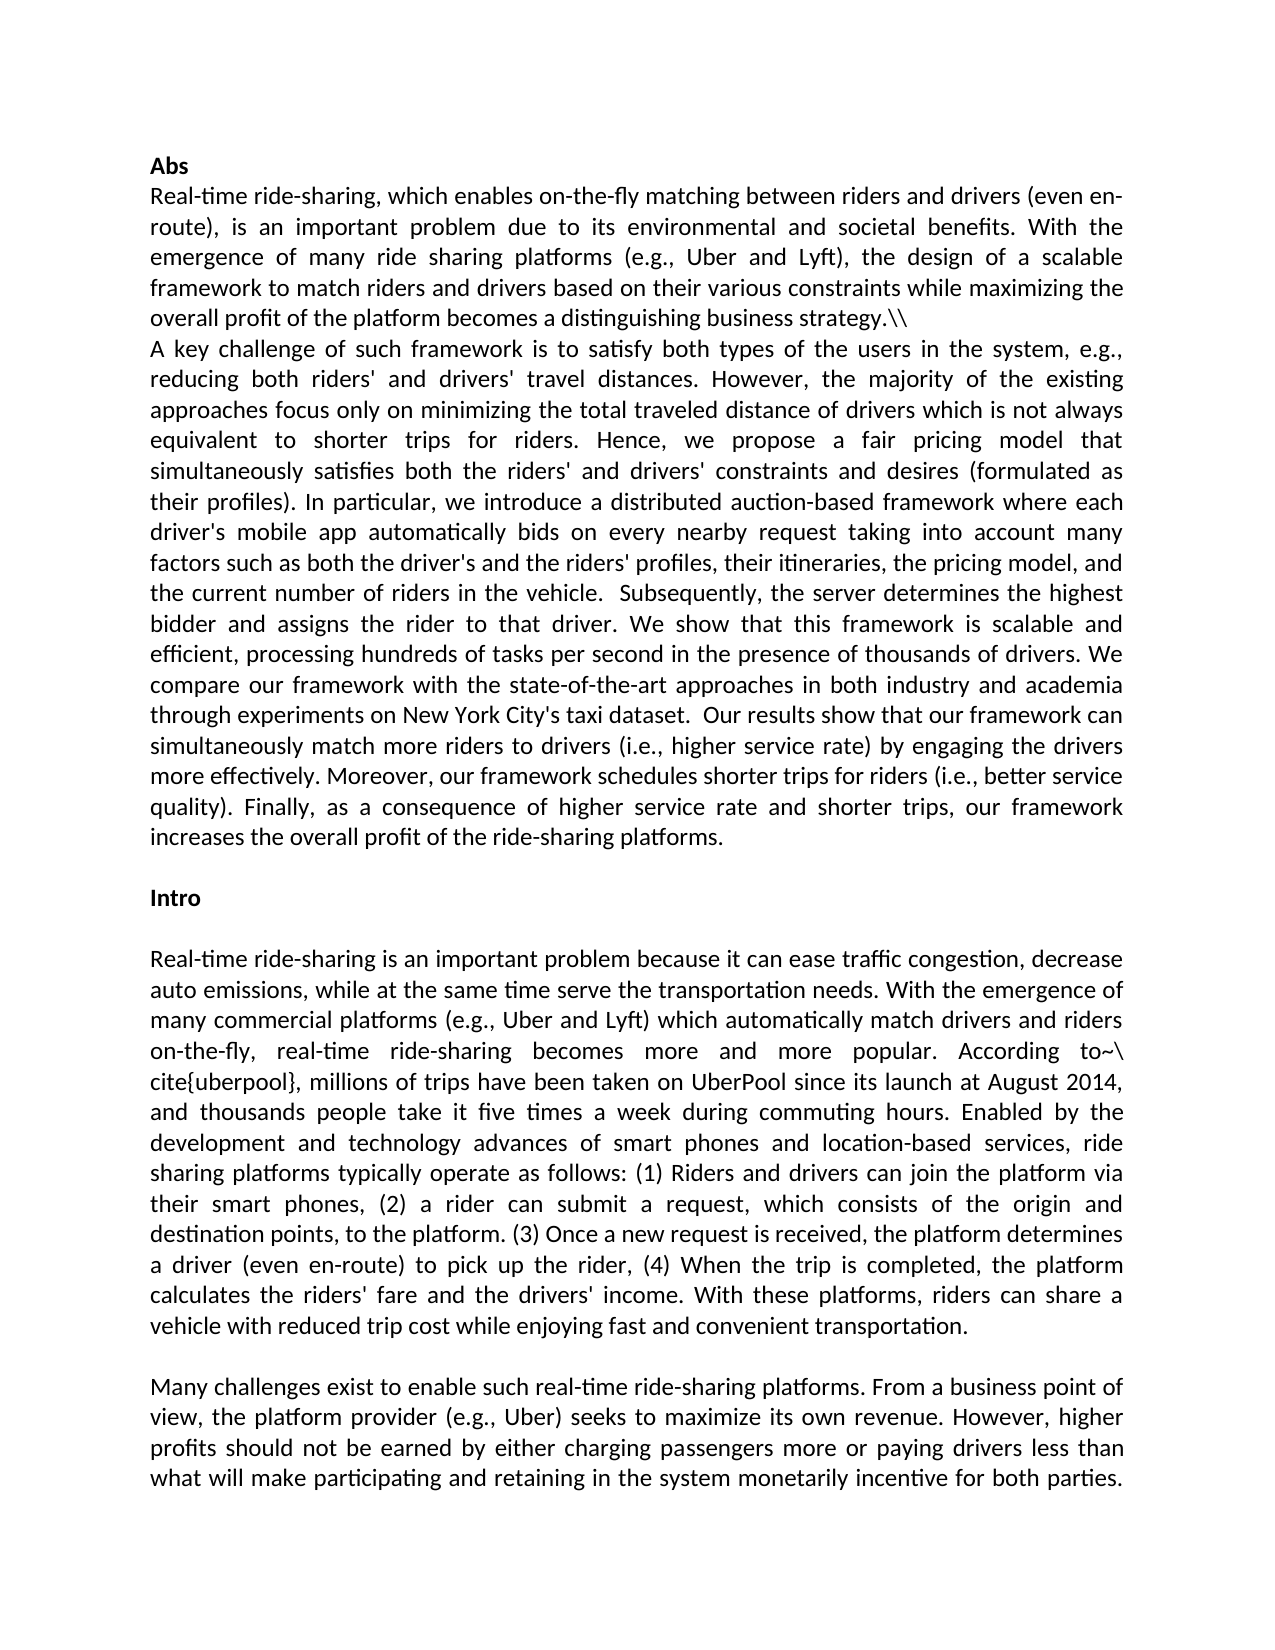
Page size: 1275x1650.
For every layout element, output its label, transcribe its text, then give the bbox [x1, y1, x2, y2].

text A key challenge of such framework is to satisfy both types of the users in the system, e.g., reducing both riders' and drivers' travel distances. However, the majority of the existing approaches focus only on minimizing the total traveled distance of drivers which is not always equivalent to shorter trips for riders. Hence, we propose a fair pricing model that simultaneously satisfies both the riders' and drivers' constraints and desires (formulated as their profiles). In particular, we introduce a distributed auction-based framework where each driver's mobile app automatically bids on every nearby request taking into account many factors such as both the driver's and the riders' profiles, their itineraries, the pricing model, and the current number of riders in the vehicle. Subsequently, the server determines the highest bidder and assigns the rider to that driver. We show that this framework is scalable and efficient, processing hundreds of tasks per second in the presence of thousands of drivers. We compare our framework with the state-of-the-art approaches in both industry and academia through experiments on New York City's taxi dataset. Our results show that our framework can simultaneously match more riders to drivers (i.e., higher service rate) by engaging the drivers more effectively. Moreover, our framework schedules shorter trips for riders (i.e., better service quality). Finally, as a consequence of higher service rate and shorter trips, our framework increases the overall profit of the ride-sharing platforms. [150, 333, 1125, 852]
text Intro [150, 882, 1125, 913]
text Real-time ride-sharing, which enables on-the-fly matching between riders and drivers (even en-route), is an important problem due to its environmental and societal benefits. With the emergence of many ride sharing platforms (e.g., Uber and Lyft), the design of a scalable framework to match riders and drivers based on their various constraints while maximizing the overall profit of the platform becomes a distinguishing business strategy.\\ [150, 181, 1125, 333]
text Real-time ride-sharing is an important problem because it can ease traffic congestion, decrease auto emissions, while at the same time serve the transportation needs. With the emergence of many commercial platforms (e.g., Uber and Lyft) which automatically match drivers and riders on-the-fly, real-time ride-sharing becomes more and more popular. According to~\cite{uberpool}, millions of trips have been taken on UberPool since its launch at August 2014, and thousands people take it five times a week during commuting hours. Enabled by the development and technology advances of smart phones and location-based services, ride sharing platforms typically operate as follows: (1) Riders and drivers can join the platform via their smart phones, (2) a rider can submit a request, which consists of the origin and destination points, to the platform. (3) Once a new request is received, the platform determines a driver (even en-route) to pick up the rider, (4) When the trip is completed, the platform calculates the riders' fare and the drivers' income. With these platforms, riders can share a vehicle with reduced trip cost while enjoying fast and convenient transportation. [150, 943, 1125, 1340]
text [150, 1371, 1125, 1493]
text Abs [150, 150, 1125, 181]
